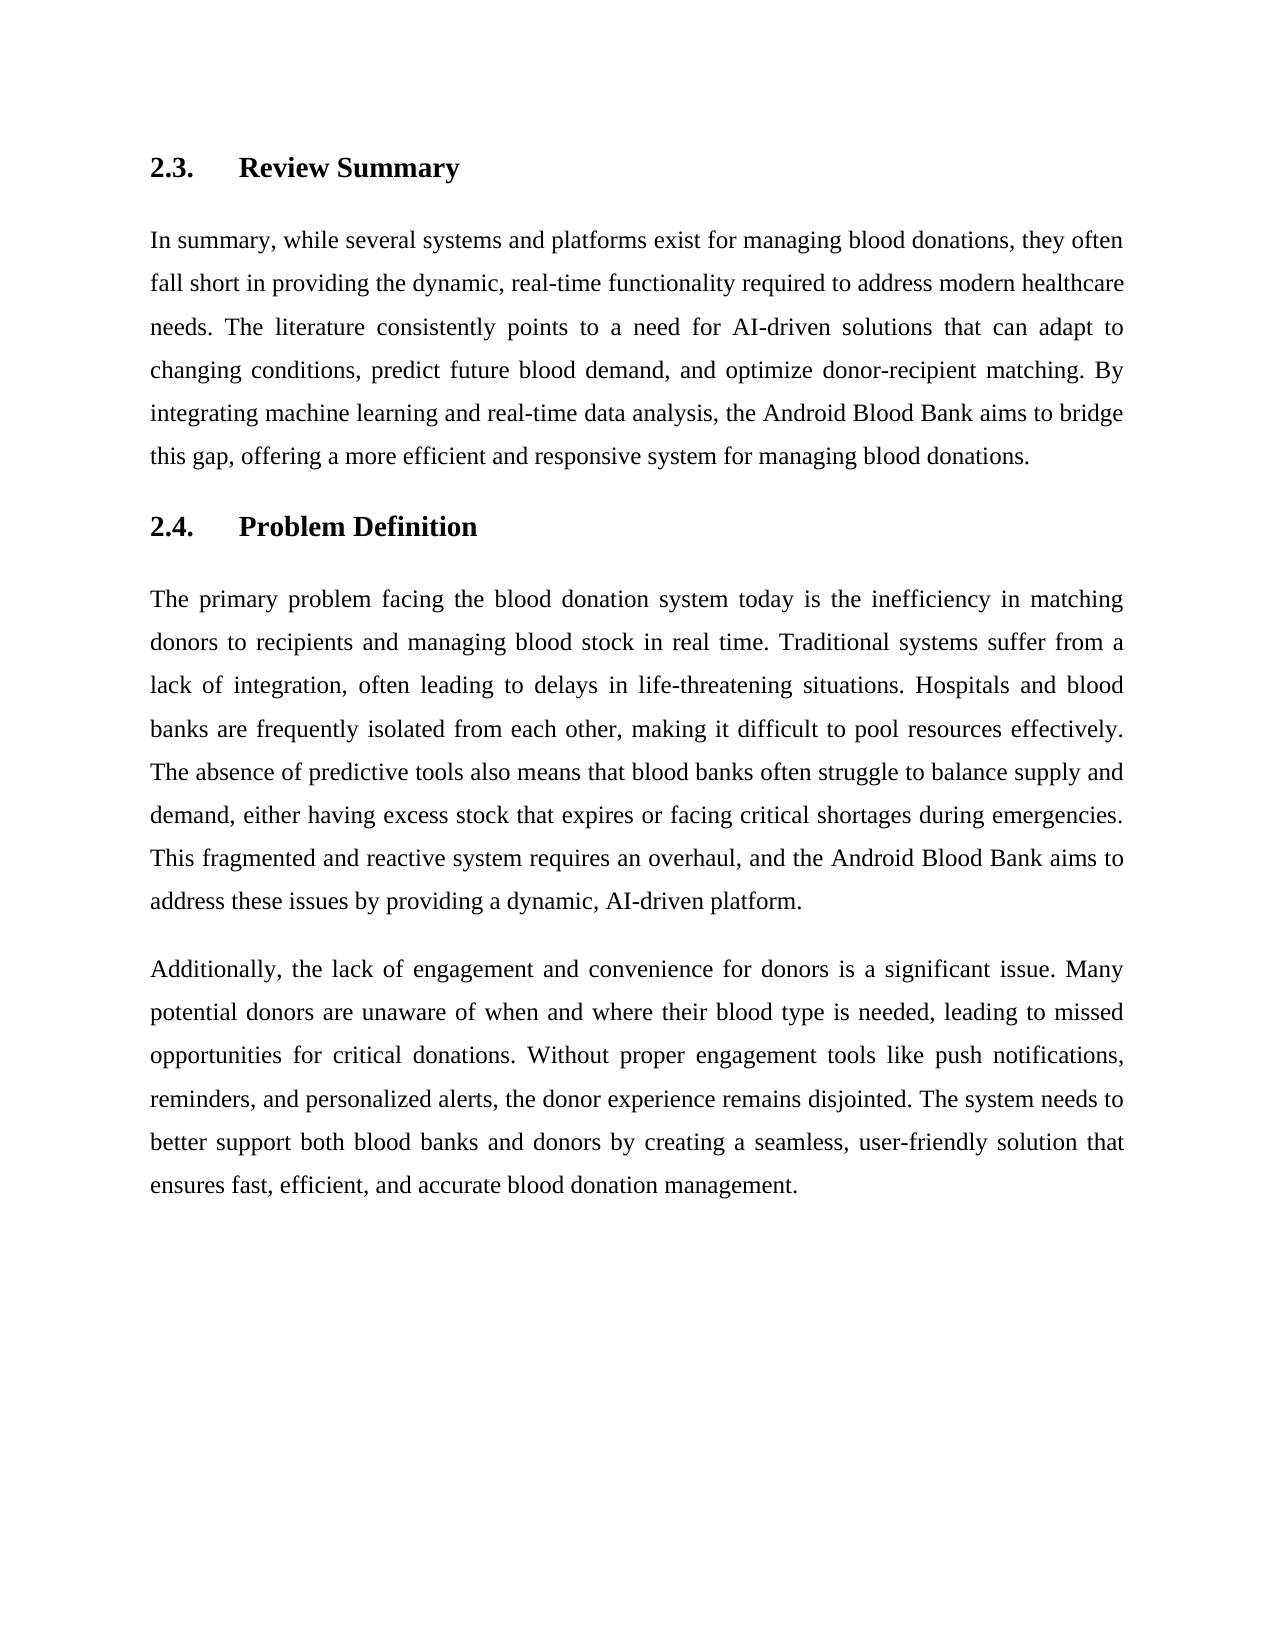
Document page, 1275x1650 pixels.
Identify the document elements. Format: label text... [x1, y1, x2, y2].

subtitle The primary problem facing the blood donation system today is the inefficiency in matching donors to recipients and managing blood stock in real time. Traditional systems suffer from a lack of integration, often leading to delays in life-threatening situations. Hospitals and blood banks are frequently isolated from each other, making it difficult to pool resources effectively. The absence of predictive tools also means that blood banks often struggle to balance supply and demand, either having excess stock that expires or facing critical shortages during emergencies. This fragmented and reactive system requires an overhaul, and the Android Blood Bank aims to address these issues by providing a dynamic, AI-driven platform. [150, 584, 1125, 915]
subtitle Problem Definition [150, 509, 1125, 543]
subtitle Review Summary [150, 150, 1125, 183]
subtitle Additionally, the lack of engagement and convenience for donors is a significant issue. Many potential donors are unaware of when and where their blood type is needed, leading to missed opportunities for critical donations. Without proper engagement tools like push notifications, reminders, and personalized alerts, the donor experience remains disjointed. The system needs to better support both blood banks and donors by creating a seamless, user-friendly solution that ensures fast, efficient, and accurate blood donation management. [150, 954, 1125, 1199]
subtitle In summary, while several systems and platforms exist for managing blood donations, they often fall short in providing the dynamic, real-time functionality required to address modern healthcare needs. The literature consistently points to a need for AI-driven solutions that can adapt to changing conditions, predict future blood demand, and optimize donor-recipient matching. By integrating machine learning and real-time data analysis, the Android Blood Bank aims to bridge this gap, offering a more efficient and responsive system for managing blood donations. [150, 225, 1125, 470]
